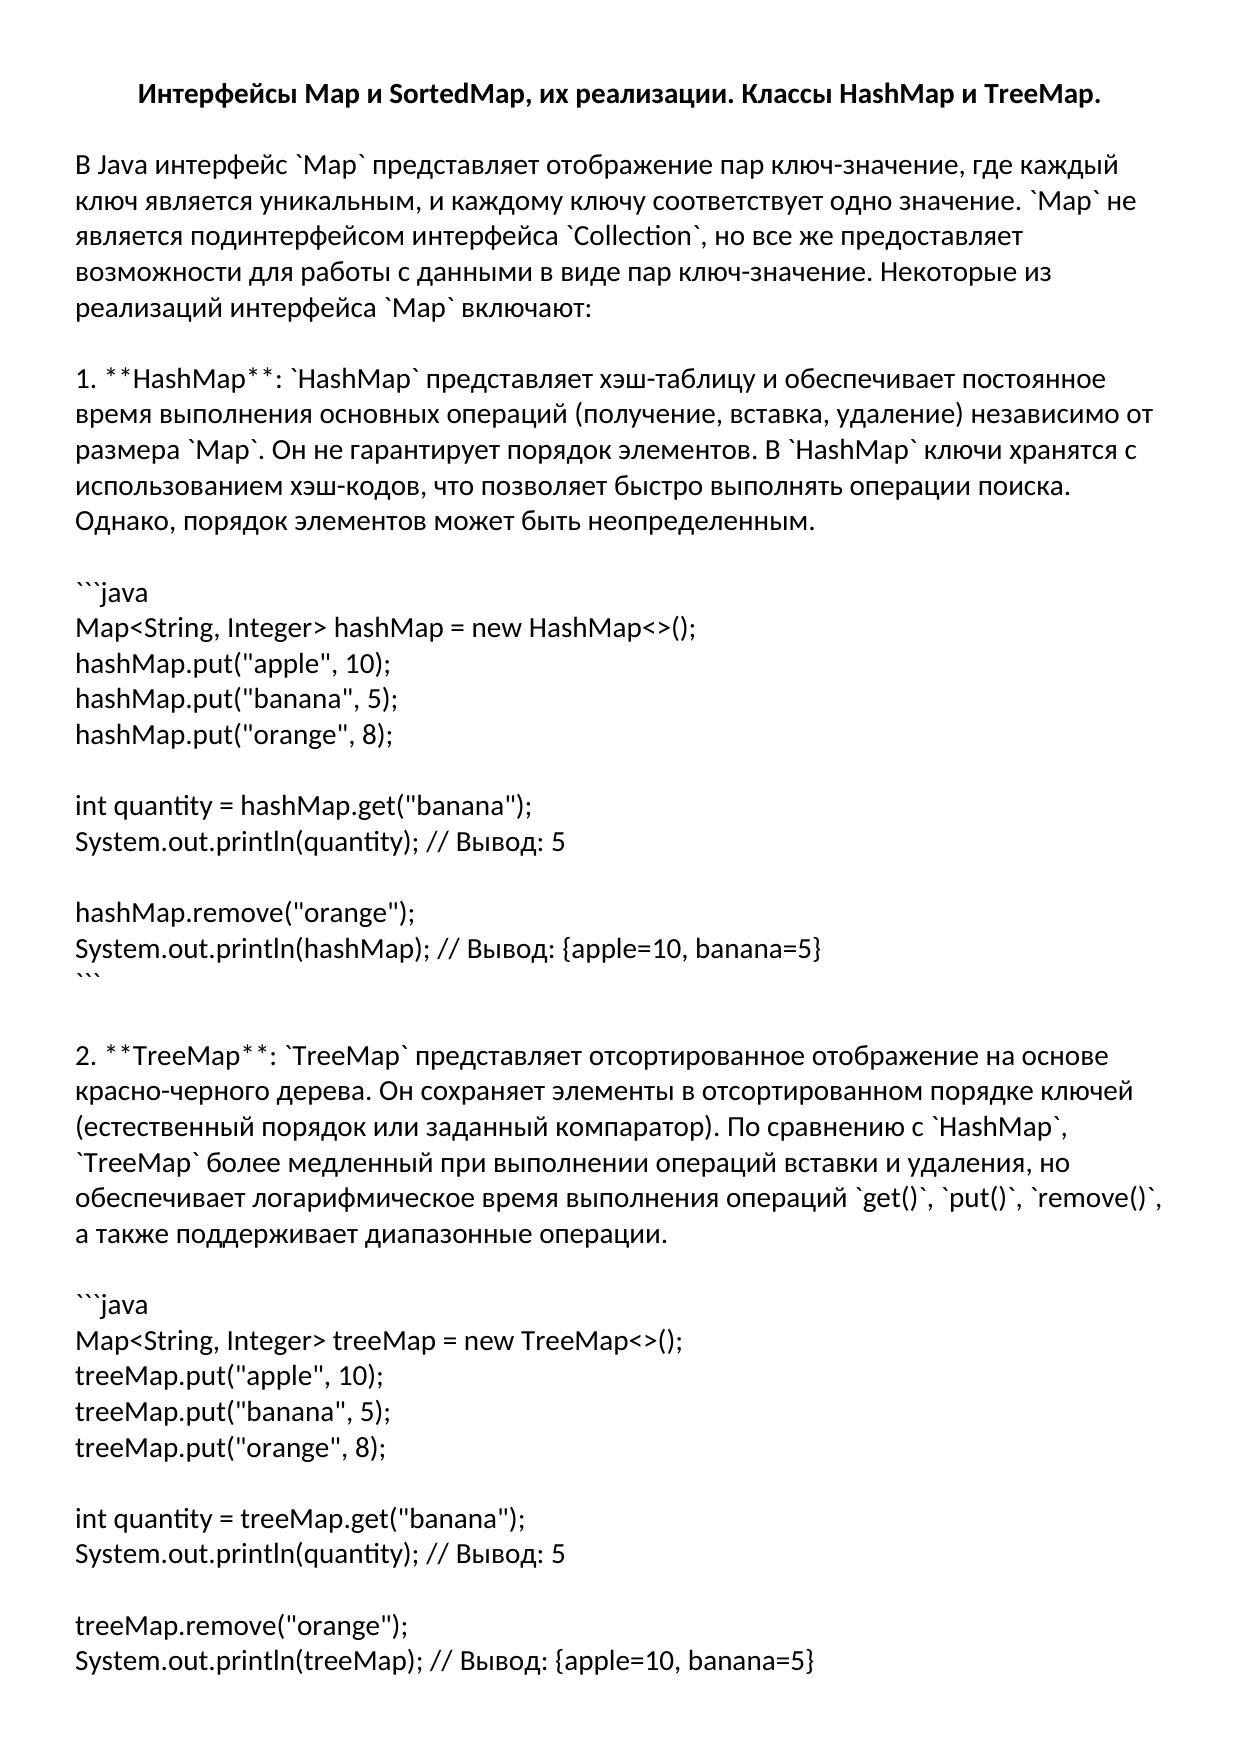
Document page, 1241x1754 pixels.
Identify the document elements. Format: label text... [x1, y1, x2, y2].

text System.out.println(treeMap); // Вывод: {apple=10, banana=5} [75, 1642, 1165, 1678]
text hashMap.put("orange", 8); [75, 716, 1165, 752]
text ```java [75, 574, 1165, 609]
text System.out.println(quantity); // Вывод: 5 [75, 1536, 1165, 1571]
text ``` [75, 966, 1165, 1001]
text Map<String, Integer> treeMap = new TreeMap<>(); [75, 1322, 1165, 1357]
text hashMap.remove("orange"); [75, 894, 1165, 930]
text 2. **TreeMap**: `TreeMap` представляет отсортированное отображение на основе красно-черного дерева. Он сохраняет элементы в отсортированном порядке ключей (естественный порядок или заданный компаратор). По сравнению с `HashMap`, `TreeMap` более медленный при выполнении операций вставки и удаления, но обеспечивает логарифмическое время выполнения операций `get()`, `put()`, `remove()`, а также поддерживает диапазонные операции. [75, 1037, 1165, 1251]
text treeMap.remove("orange"); [75, 1607, 1165, 1642]
text Интерфейсы Map и SortedMap, их реализации. Классы HashMap и TreeMap. [75, 75, 1165, 111]
text hashMap.put("banana", 5); [75, 681, 1165, 716]
text System.out.println(hashMap); // Вывод: {apple=10, banana=5} [75, 930, 1165, 966]
text 1. **HashMap**: `HashMap` представляет хэш-таблицу и обеспечивает постоянное время выполнения основных операций (получение, вставка, удаление) независимо от размера `Map`. Он не гарантирует порядок элементов. В `HashMap` ключи хранятся с использованием хэш-кодов, что позволяет быстро выполнять операции поиска. Однако, порядок элементов может быть неопределенным. [75, 360, 1165, 538]
text treeMap.put("apple", 10); [75, 1357, 1165, 1393]
text treeMap.put("banana", 5); [75, 1393, 1165, 1429]
text hashMap.put("apple", 10); [75, 645, 1165, 681]
text int quantity = hashMap.get("banana"); [75, 787, 1165, 823]
text ```java [75, 1286, 1165, 1322]
text Map<String, Integer> hashMap = new HashMap<>(); [75, 609, 1165, 645]
text int quantity = treeMap.get("banana"); [75, 1500, 1165, 1536]
text System.out.println(quantity); // Вывод: 5 [75, 823, 1165, 859]
text В Java интерфейс `Map` представляет отображение пар ключ-значение, где каждый ключ является уникальным, и каждому ключу соответствует одно значение. `Map` не является подинтерфейсом интерфейса `Collection`, но все же предоставляет возможности для работы с данными в виде пар ключ-значение. Некоторые из реализаций интерфейса `Map` включают: [75, 146, 1165, 324]
text treeMap.put("orange", 8); [75, 1429, 1165, 1464]
